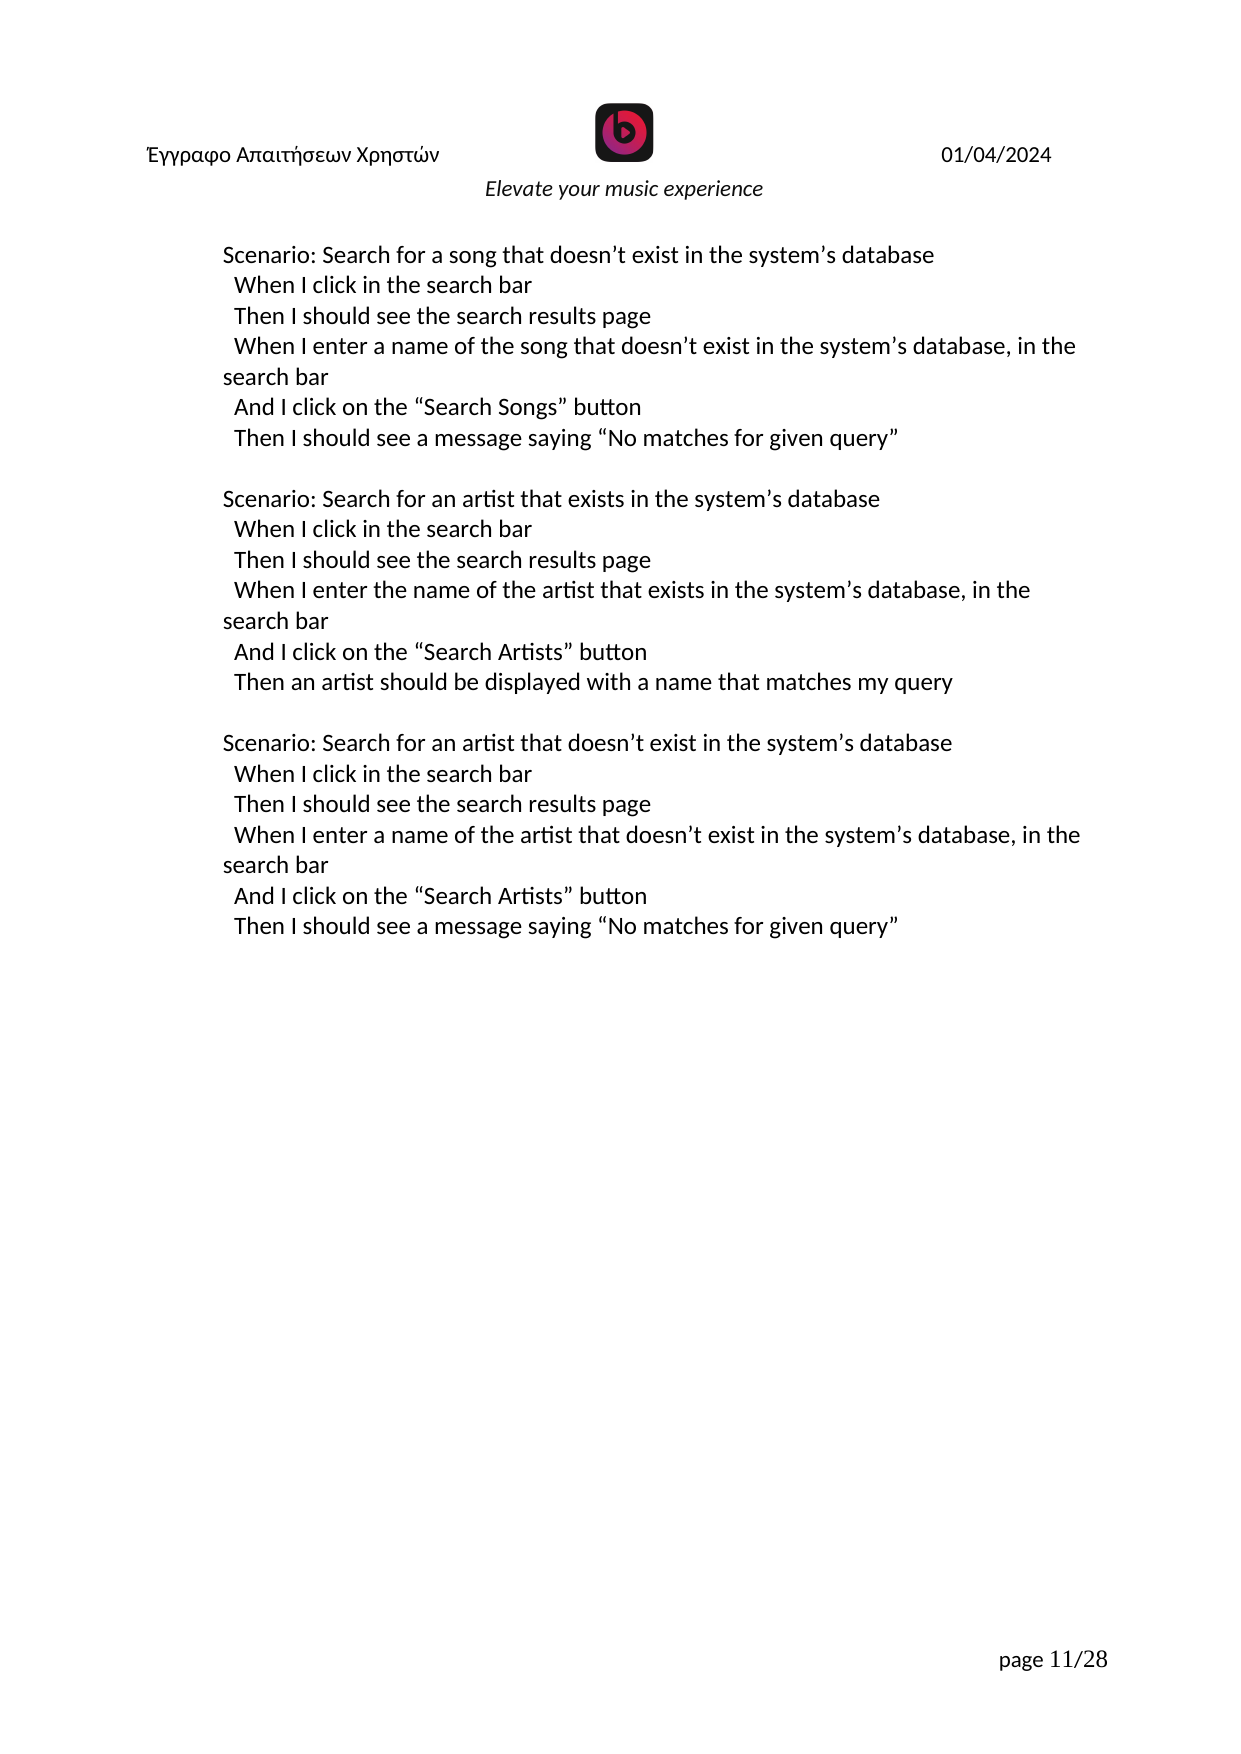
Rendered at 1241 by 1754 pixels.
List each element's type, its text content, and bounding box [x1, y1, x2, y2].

text When I click in the search bar [148, 269, 1108, 300]
text And I click on the “Search Songs” button [148, 391, 1108, 422]
text Scenario: Search for a song that doesn’t exist in the system’s database [148, 239, 1108, 269]
text Then I should see a message saying “No matches for given query” [148, 422, 1108, 452]
text And I click on the “Search Artists” button [148, 636, 1108, 666]
text Then I should see the search results page [148, 300, 1108, 330]
text Then I should see the search results page [148, 788, 1108, 819]
text Scenario: Search for an artist that exists in the system’s database [148, 483, 1108, 513]
picture [595, 103, 654, 163]
text Then I should see the search results page [148, 544, 1108, 574]
text When I click in the search bar [148, 513, 1108, 544]
text When I enter the name of the artist that exists in the system’s database, in the search bar [223, 574, 1108, 636]
text Then I should see a message saying “No matches for given query” [148, 910, 1108, 941]
text Scenario: Search for an artist that doesn’t exist in the system’s database [148, 727, 1108, 758]
text When I enter a name of the artist that doesn’t exist in the system’s database, in the search bar [223, 819, 1108, 880]
text Then an artist should be displayed with a name that matches my query [148, 666, 1108, 697]
text When I enter a name of the song that doesn’t exist in the system’s database, in the search bar [223, 330, 1108, 391]
text And I click on the “Search Artists” button [148, 880, 1108, 910]
text When I click in the search bar [148, 758, 1108, 788]
